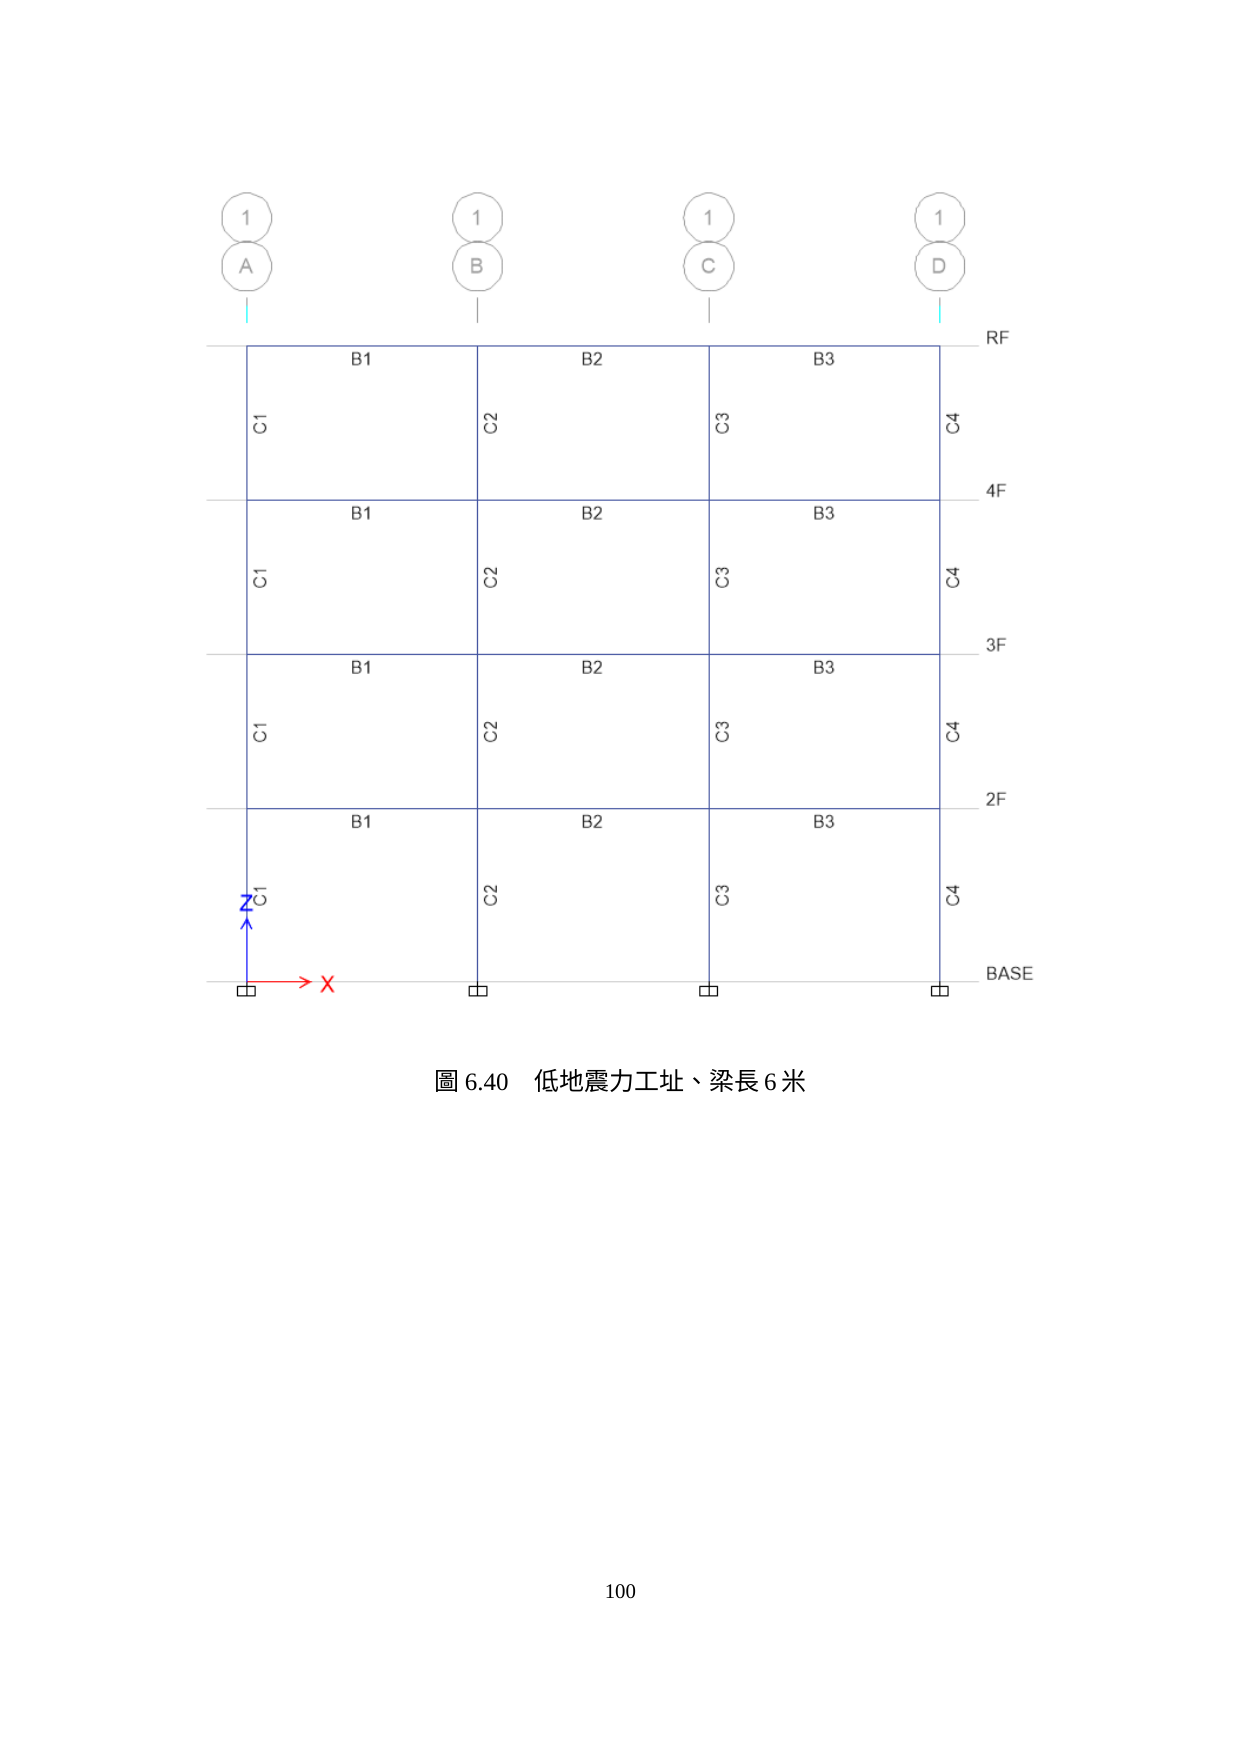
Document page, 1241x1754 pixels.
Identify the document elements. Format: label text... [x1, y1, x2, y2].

picture [177, 184, 1063, 1013]
